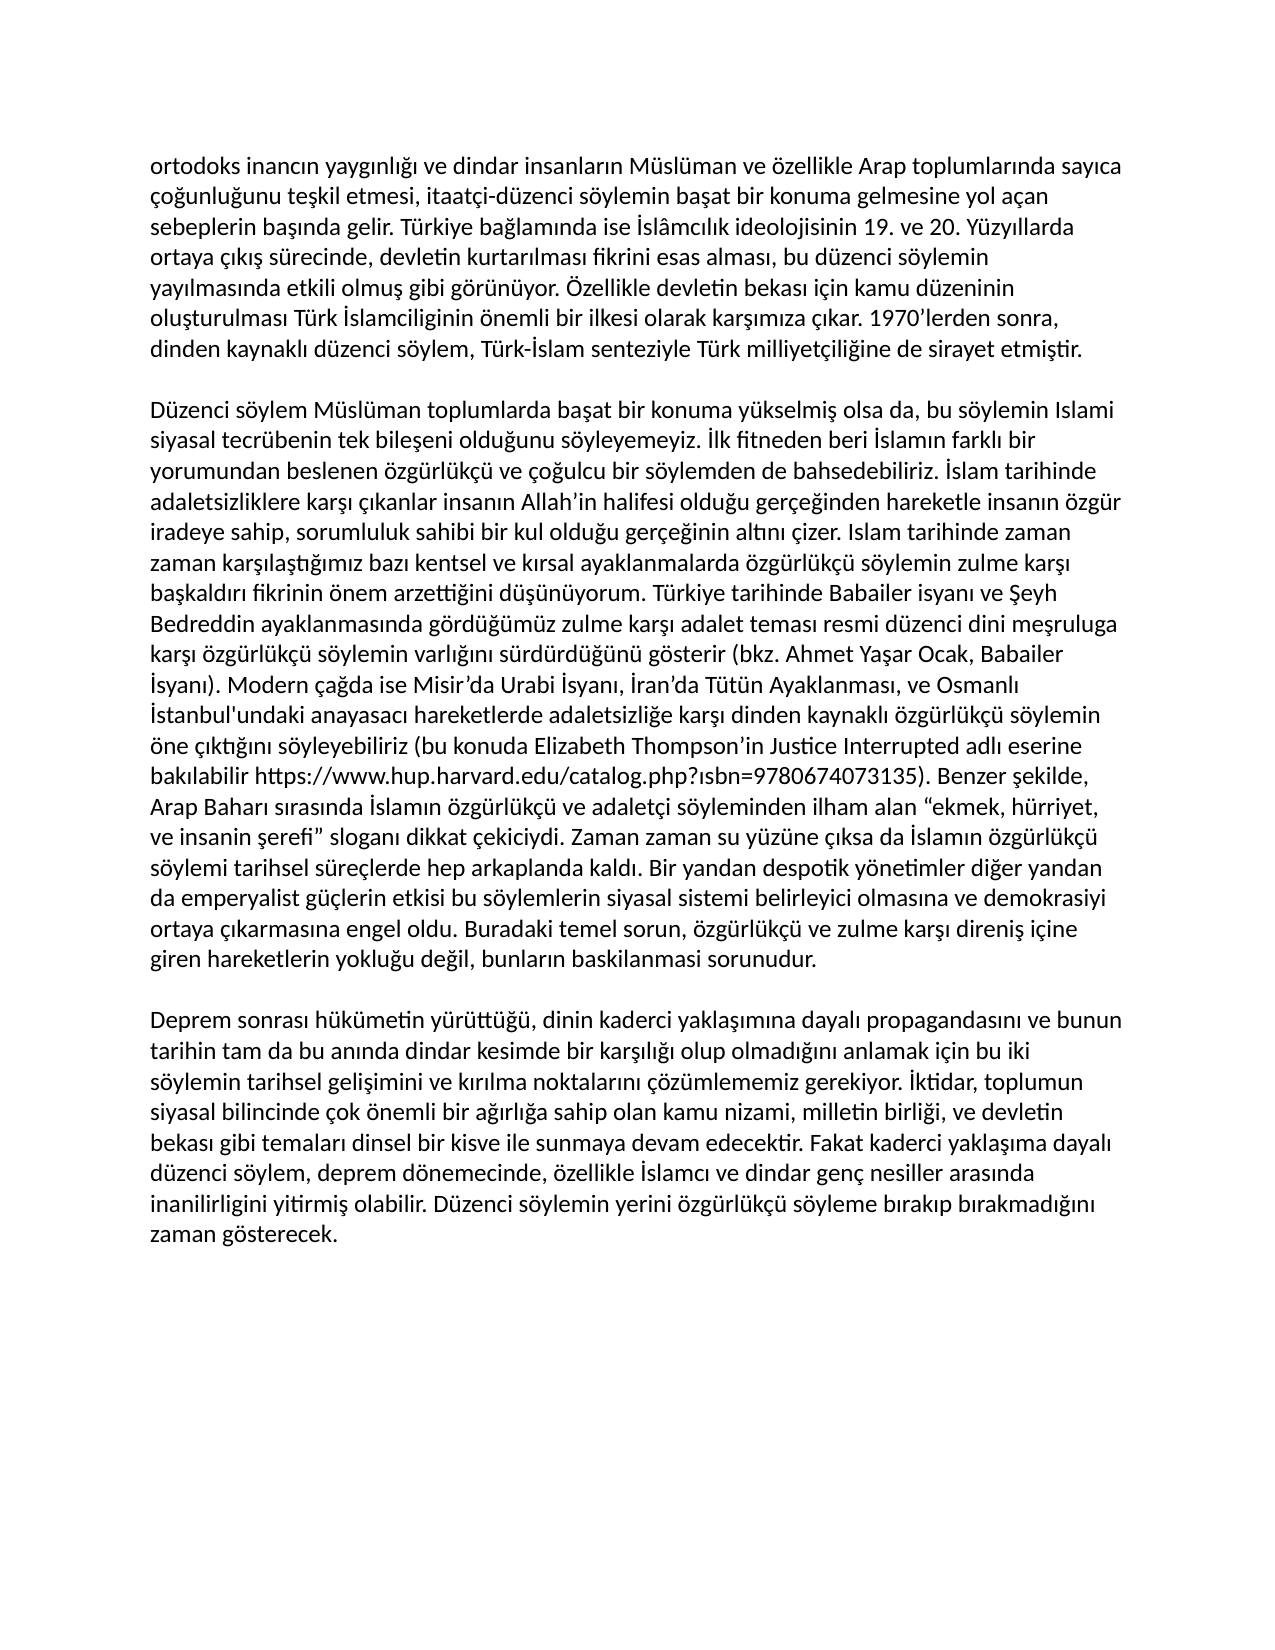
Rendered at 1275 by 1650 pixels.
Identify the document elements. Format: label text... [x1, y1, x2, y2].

text Düzenci söylem Müslüman toplumlarda başat bir konuma yükselmiş olsa da, bu söylemin Islami siyasal tecrübenin tek bileşeni olduğunu söyleyemeyiz. İlk fitneden beri İslamın farklı bir yorumundan beslenen özgürlükçü ve çoğulcu bir söylemden de bahsedebiliriz. İslam tarihinde adaletsizliklere karşı çıkanlar insanın Allah’in halifesi olduğu gerçeğinden hareketle insanın özgür iradeye sahip, sorumluluk sahibi bir kul olduğu gerçeğinin altını çizer. Islam tarihinde zaman zaman karşılaştığımız bazı kentsel ve kırsal ayaklanmalarda özgürlükçü söylemin zulme karşı başkaldırı fikrinin önem arzettiğini düşünüyorum. Türkiye tarihinde Babailer isyanı ve Şeyh Bedreddin ayaklanmasında gördüğümüz zulme karşı adalet teması resmi düzenci dini meşruluga karşı özgürlükçü söylemin varlığını sürdürdüğünü gösterir (bkz. Ahmet Yaşar Ocak, Babailer İsyanı). Modern çağda ise Misir’da Urabi İsyanı, İran’da Tütün Ayaklanması, ve Osmanlı İstanbul'undaki anayasacı hareketlerde adaletsizliğe karşı dinden kaynaklı özgürlükçü söylemin öne çıktığını söyleyebiliriz (bu konuda Elizabeth Thompson’in Justice Interrupted adlı eserine bakılabilir https://www.hup.harvard.edu/catalog.php?ısbn=9780674073135). Benzer şekilde, Arap Baharı sırasında İslamın özgürlükçü ve adaletçi söyleminden ilham alan “ekmek, hürriyet, ve insanin şerefi” sloganı dikkat çekiciydi. Zaman zaman su yüzüne çıksa da İslamın özgürlükçü söylemi tarihsel süreçlerde hep arkaplanda kaldı. Bir yandan despotik yönetimler diğer yandan da emperyalist güçlerin etkisi bu söylemlerin siyasal sistemi belirleyici olmasına ve demokrasiyi ortaya çıkarmasına engel oldu. Buradaki temel sorun, özgürlükçü ve zulme karşı direniş içine giren hareketlerin yokluğu değil, bunların baskilanmasi sorunudur. [150, 394, 1125, 974]
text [150, 150, 1125, 364]
text Deprem sonrası hükümetin yürüttüğü, dinin kaderci yaklaşımına dayalı propagandasını ve bunun tarihin tam da bu anında dindar kesimde bir karşılığı olup olmadığını anlamak için bu iki söylemin tarihsel gelişimini ve kırılma noktalarını çözümlememiz gerekiyor. İktidar, toplumun siyasal bilincinde çok önemli bir ağırlığa sahip olan kamu nizami, milletin birliği, ve devletin bekası gibi temaları dinsel bir kisve ile sunmaya devam edecektir. Fakat kaderci yaklaşıma dayalı düzenci söylem, deprem dönemecinde, özellikle İslamcı ve dindar genç nesiller arasında inanilirligini yitirmiş olabilir. Düzenci söylemin yerini özgürlükçü söyleme bırakıp bırakmadığını zaman gösterecek. [150, 1004, 1125, 1249]
